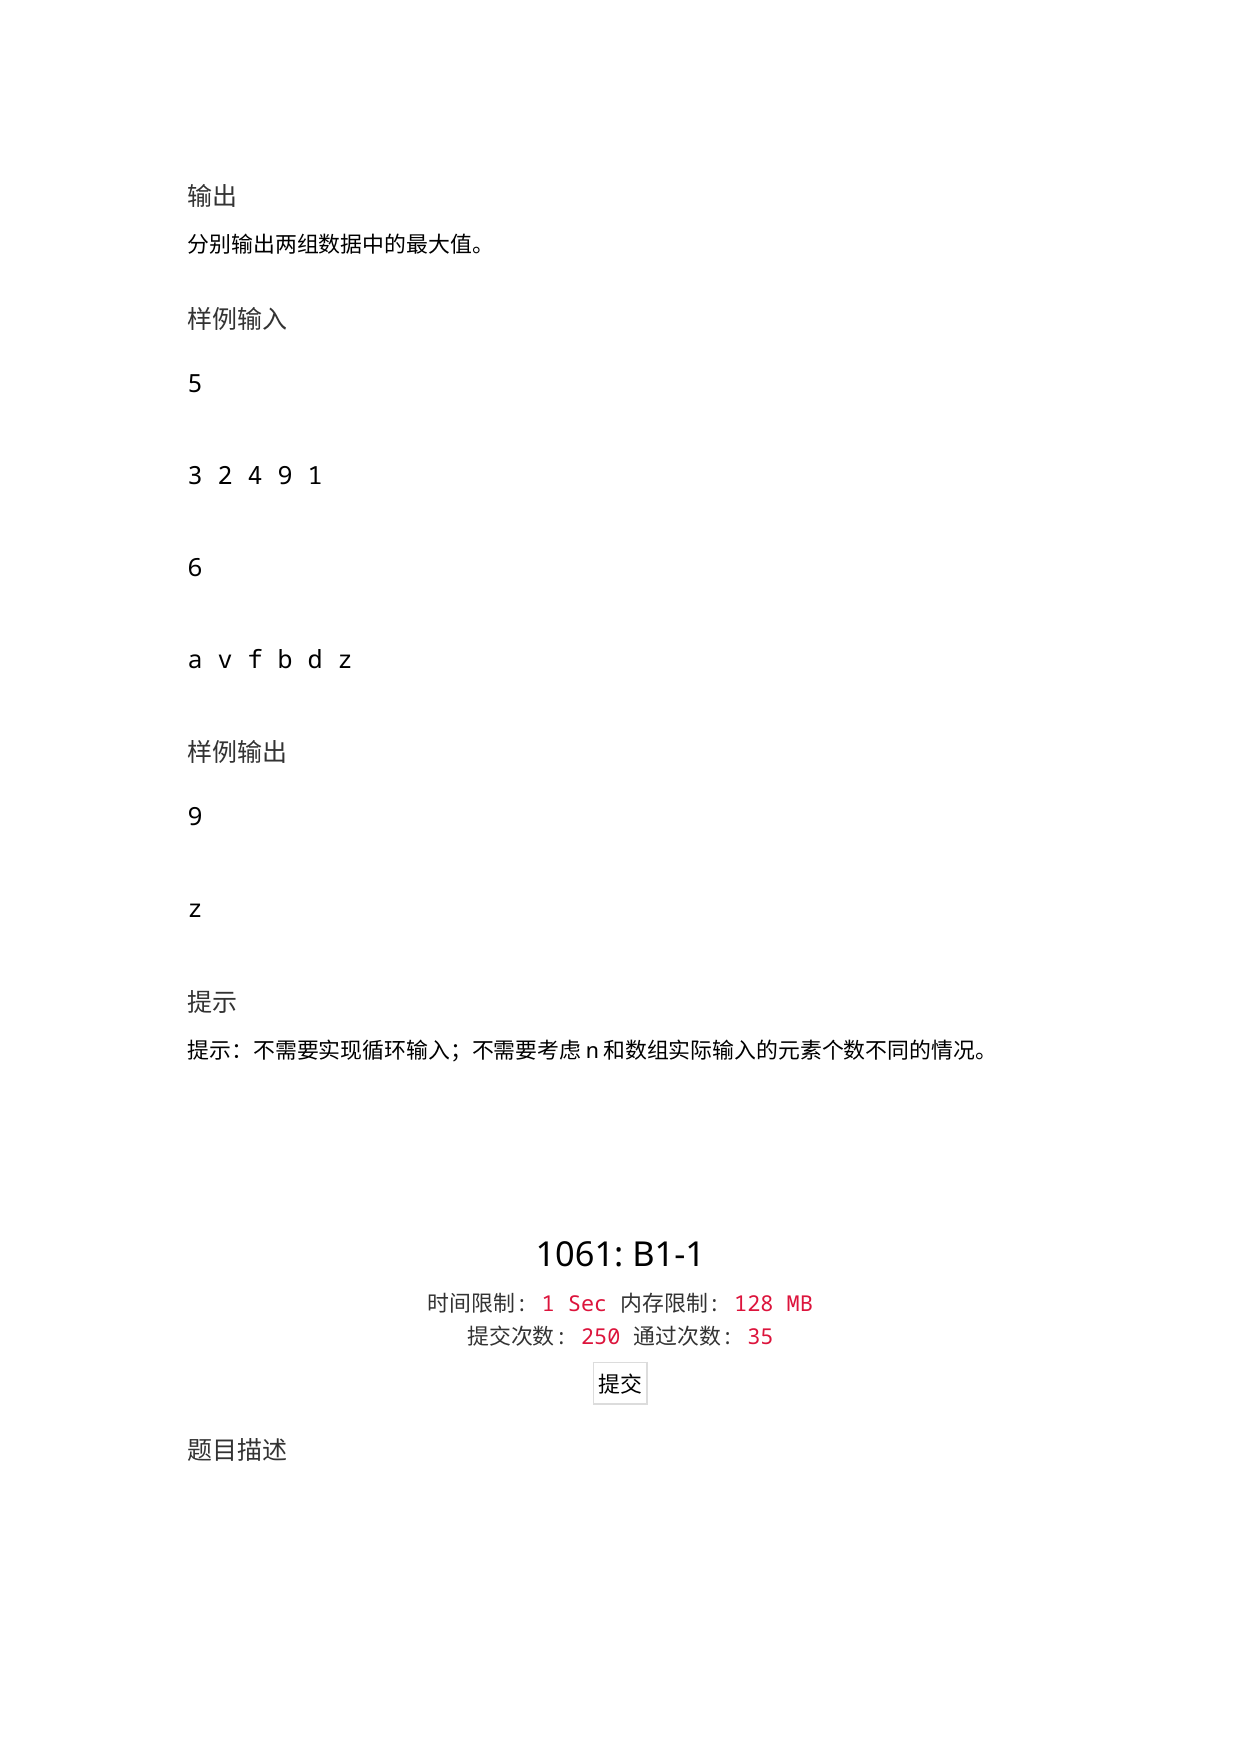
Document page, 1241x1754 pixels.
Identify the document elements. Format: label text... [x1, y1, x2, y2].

text z [187, 876, 1053, 941]
text 提交 [187, 1351, 1053, 1416]
text 样例输入 [187, 285, 1053, 350]
text 3 2 4 9 1 [187, 442, 1053, 507]
text 时间限制: 1 Sec 内存限制: 128 MB [187, 1286, 1053, 1318]
text 输出 [187, 162, 1053, 227]
text 提交次数: 250 通过次数: 35 [187, 1318, 1053, 1351]
text 提示 [187, 968, 1053, 1033]
text a v f b d z [187, 626, 1053, 691]
text 5 [187, 350, 1053, 415]
text 样例输出 [187, 718, 1053, 783]
text 题目描述 [187, 1416, 1053, 1481]
text 9 [187, 783, 1053, 848]
text 提示：不需要实现循环输入；不需要考虑n和数组实际输入的元素个数不同的情况。 [187, 1033, 1053, 1065]
text 1061: B1-1 [187, 1221, 1053, 1286]
text 分别输出两组数据中的最大值。 [187, 227, 1053, 259]
text 6 [187, 534, 1053, 599]
